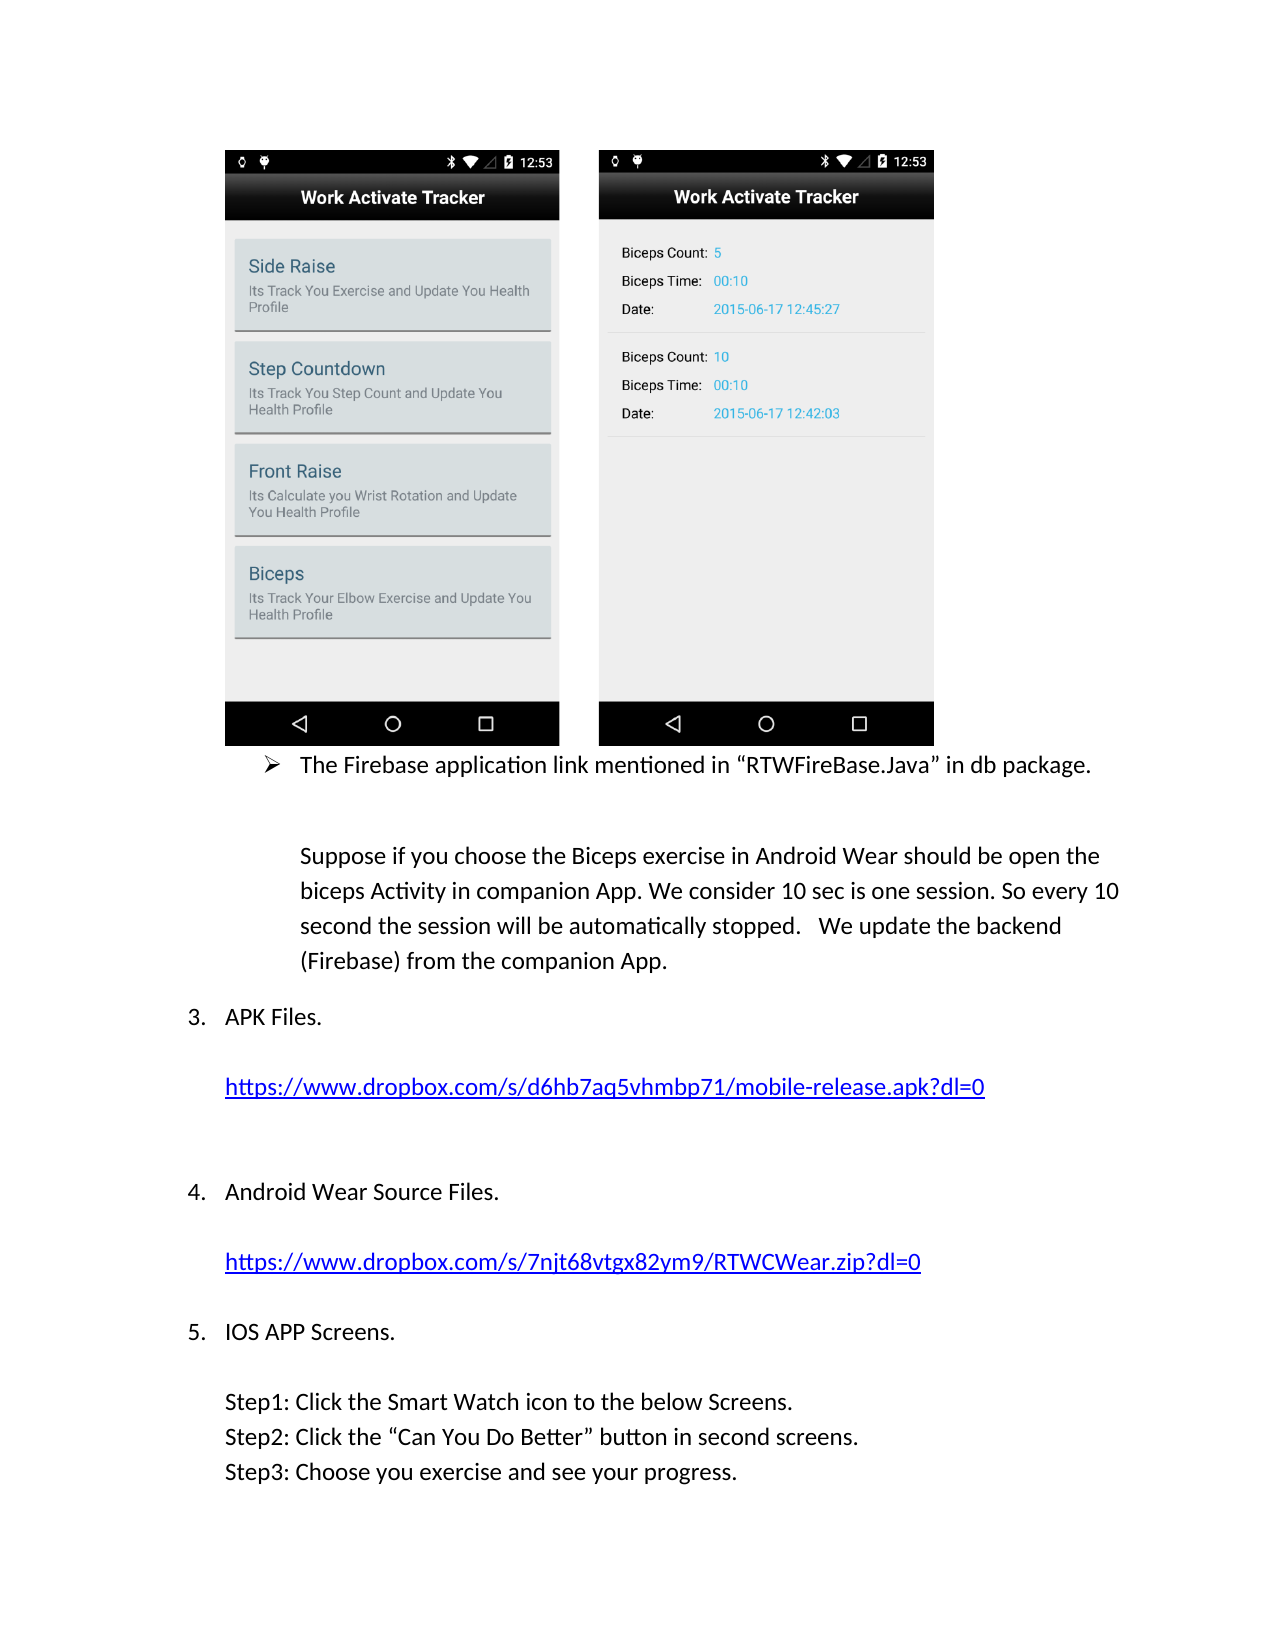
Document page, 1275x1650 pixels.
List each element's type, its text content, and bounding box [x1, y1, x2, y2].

list Step2: Click the “Can You Do Better” button in second screens. [225, 1421, 1125, 1452]
picture [225, 150, 560, 746]
list IOS APP Screens. [187, 1316, 1125, 1347]
text Suppose if you choose the Biceps exercise in Android Wear should be open the biceps Activity in companion App. We consider 10 sec is one session. So every 10 second the session will be automatically stopped. We update the backend (Firebase) from the companion App. [300, 841, 1125, 976]
list Android Wear Source Files. [187, 1176, 1125, 1207]
list Step3: Choose you exercise and see your progress. [225, 1456, 1125, 1487]
list https://www.dropbox.com/s/7njt68vtgx82ym9/RTWCWear.zip?dl=0 [225, 1246, 1125, 1277]
list The Firebase application link mentioned in “RTWFireBase.Java” in db package. [262, 750, 1125, 780]
list Step1: Click the Smart Watch icon to the below Screens. [225, 1386, 1125, 1417]
list APK Files. [187, 1001, 1125, 1032]
list https://www.dropbox.com/s/d6hb7aq5vhmbp71/mobile-release.apk?dl=0 [225, 1071, 1125, 1102]
picture [598, 150, 934, 746]
